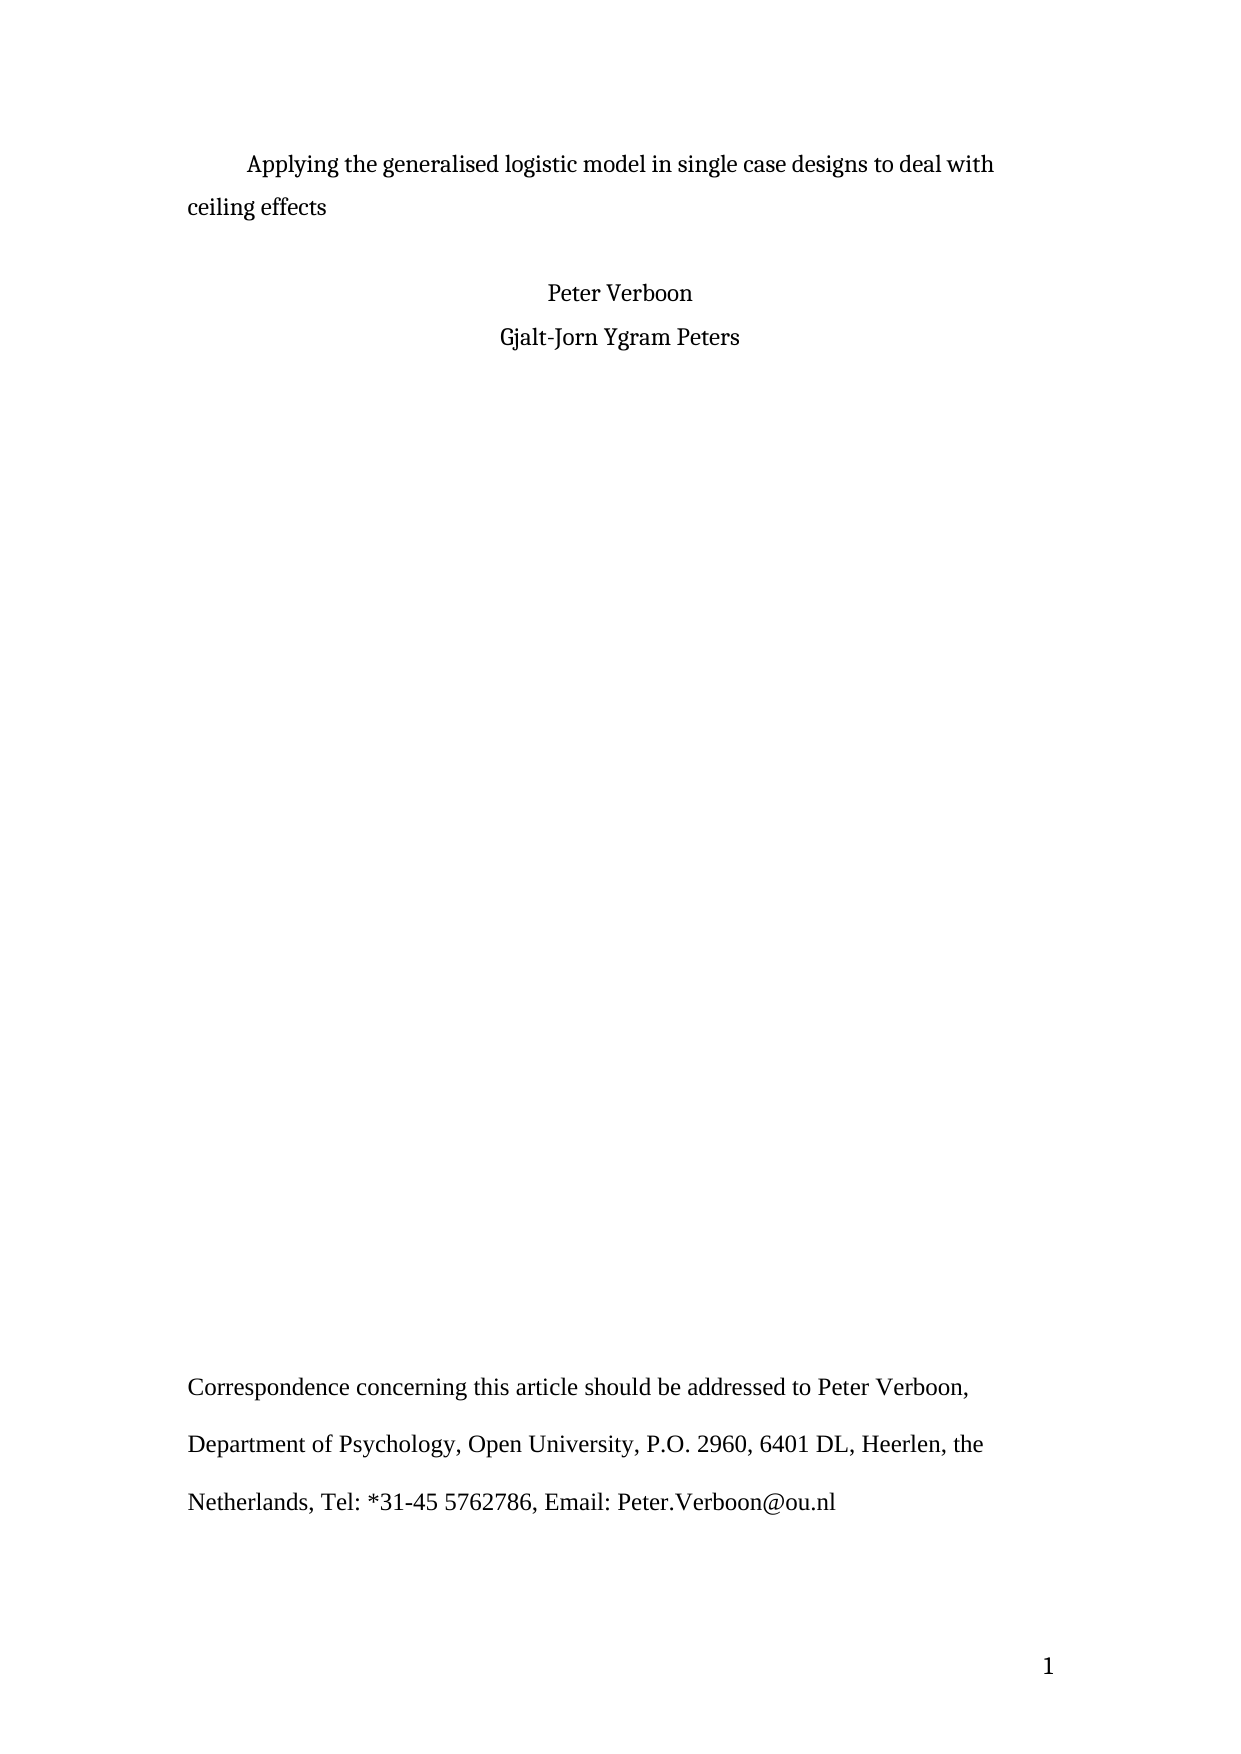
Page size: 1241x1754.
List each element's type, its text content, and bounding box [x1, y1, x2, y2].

text Gjalt-Jorn Ygram Peters [187, 322, 1053, 351]
text Correspondence concerning this article should be addressed to Peter Verboon, Department of Psychology, Open University, P.O. 2960, 6401 DL, Heerlen, the Netherlands, Tel: *31-45 5762786, Email: Peter.Verboon@ou.nl [187, 1372, 1053, 1516]
text Applying the generalised logistic model in single case designs to deal with ceiling effects [187, 150, 1053, 222]
text Peter Verboon [187, 279, 1053, 308]
